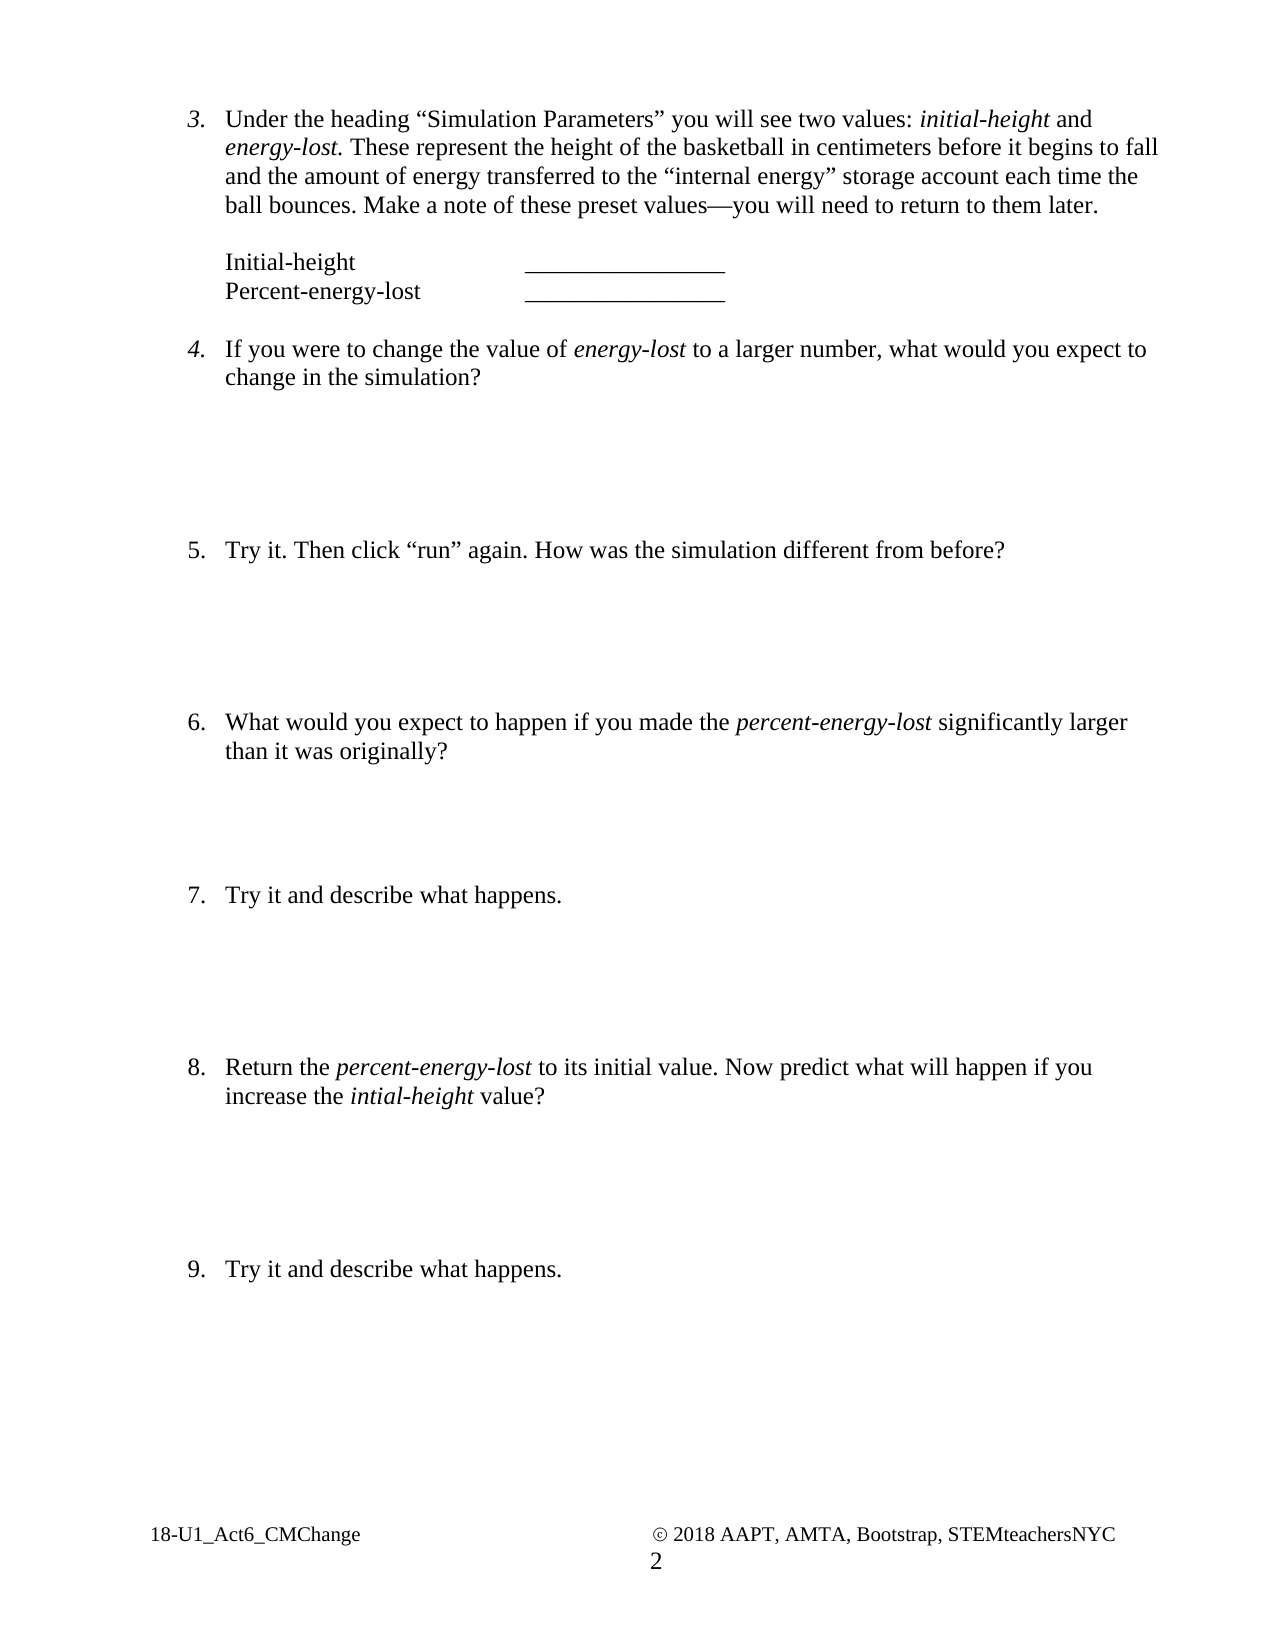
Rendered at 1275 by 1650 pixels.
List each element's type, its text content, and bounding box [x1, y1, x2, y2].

list Return the percent-energy-lost to its initial value. Now predict what will happen if you increase the intial-height value? [187, 1052, 1162, 1110]
list If you were to change the value of energy-lost to a larger number, what would you expect to change in the simulation? [187, 334, 1162, 391]
list Try it. Then click “run” again. How was the simulation different from before? [187, 535, 1162, 564]
list Percent-energy-lost ________________ [225, 276, 1162, 305]
list Initial-height ________________ [225, 247, 1162, 276]
list Try it and describe what happens. [187, 880, 1162, 909]
list Try it and describe what happens. [187, 1254, 1162, 1282]
list Under the heading “Simulation Parameters” you will see two values: initial-height and energy-lost. These represent the height of the basketball in centimeters before it begins to fall and the amount of energy transferred to the “internal energy” storage account each time the ball bounces. Make a note of these preset values—you will need to return to them later. [187, 104, 1162, 219]
list What would you expect to happen if you made the percent-energy-lost significantly larger than it was originally? [187, 707, 1162, 765]
